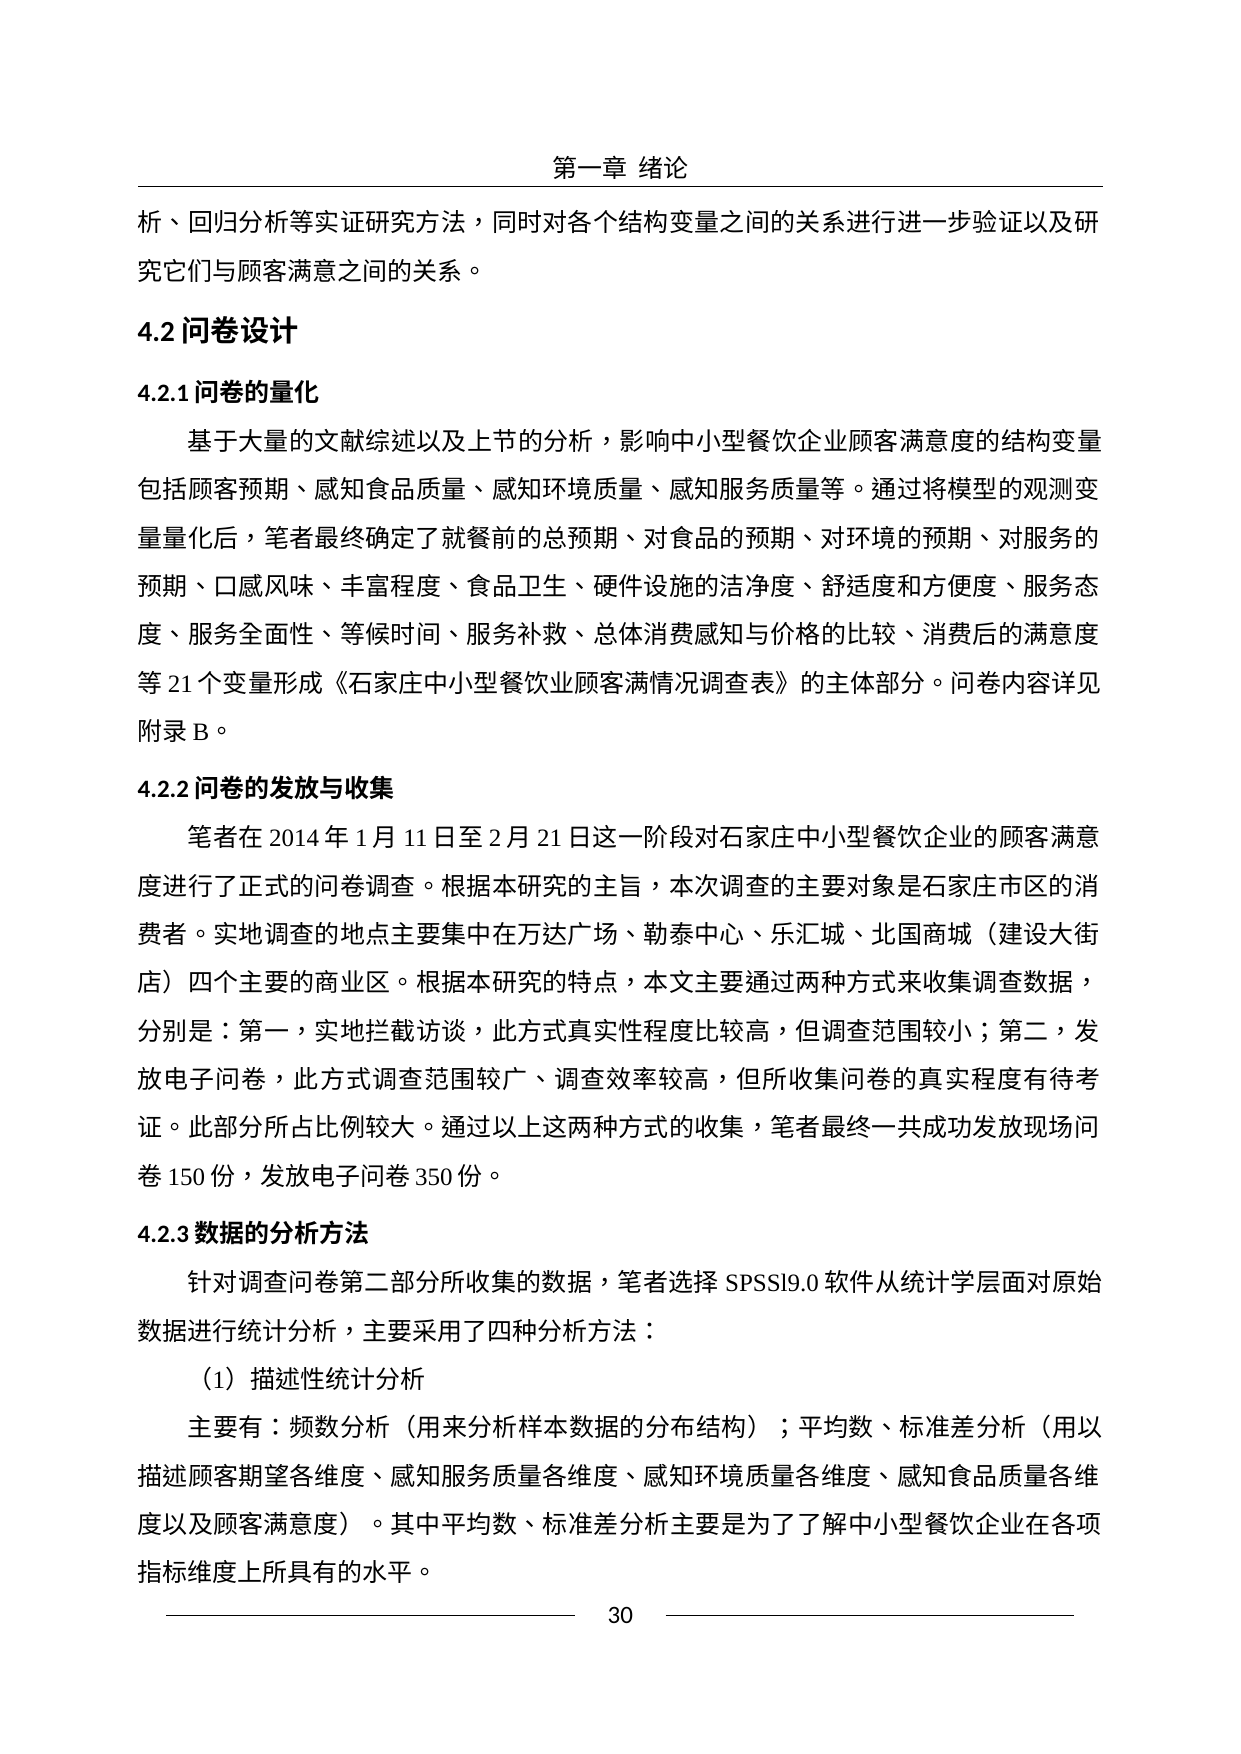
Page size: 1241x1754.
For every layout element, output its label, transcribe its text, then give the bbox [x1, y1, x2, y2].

subtitle 4.2.3 数据的分析方法 [137, 1216, 1103, 1250]
text 基于大量的文献综述以及上节的分析，影响中小型餐饮企业顾客满意度的结构变量包括顾客预期、感知食品质量、感知环境质量、感知服务质量等。通过将模型的观测变量量化后，笔者最终确定了就餐前的总预期、对食品的预期、对环境的预期、对服务的预期、口感风味、丰富程度、食品卫生、硬件设施的洁净度、舒适度和方便度、服务态度、服务全面性、等候时间、服务补救、总体消费感知与价格的比较、消费后的满意度等21个变量形成《石家庄中小型餐饮业顾客满情况调查表》的主体部分。问卷内容详见附录B。 [137, 408, 1103, 747]
subtitle 4.2.2 问卷的发放与收集 [137, 771, 1103, 805]
text 针对调查问卷第二部分所收集的数据，笔者选择SPSSl9.0软件从统计学层面对原始数据进行统计分析，主要采用了四种分析方法： [137, 1250, 1103, 1346]
subtitle 4.2.1 问卷的量化 [137, 374, 1103, 408]
text 主要有：频数分析（用来分析样本数据的分布结构）；平均数、标准差分析（用以描述顾客期望各维度、感知服务质量各维度、感知环境质量各维度、感知食品质量各维度以及顾客满意度）。其中平均数、标准差分析主要是为了了解中小型餐饮企业在各项指标维度上所具有的水平。 [137, 1395, 1103, 1588]
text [137, 189, 1103, 286]
text 笔者在2014年1月11日至2月21日这一阶段对石家庄中小型餐饮企业的顾客满意度进行了正式的问卷调查。根据本研究的主旨，本次调查的主要对象是石家庄市区的消费者。实地调查的地点主要集中在万达广场、勒泰中心、乐汇城、北国商城（建设大街店）四个主要的商业区。根据本研究的特点，本文主要通过两种方式来收集调查数据，分别是：第一，实地拦截访谈，此方式真实性程度比较高，但调查范围较小；第二，发放电子问卷，此方式调查范围较广、调查效率较高，但所收集问卷的真实程度有待考证。此部分所占比例较大。通过以上这两种方式的收集，笔者最终一共成功发放现场问卷150份，发放电子问卷350份。 [137, 805, 1103, 1191]
text （1）描述性统计分析 [137, 1346, 1103, 1395]
subtitle 4.2 问卷设计 [137, 310, 1103, 350]
